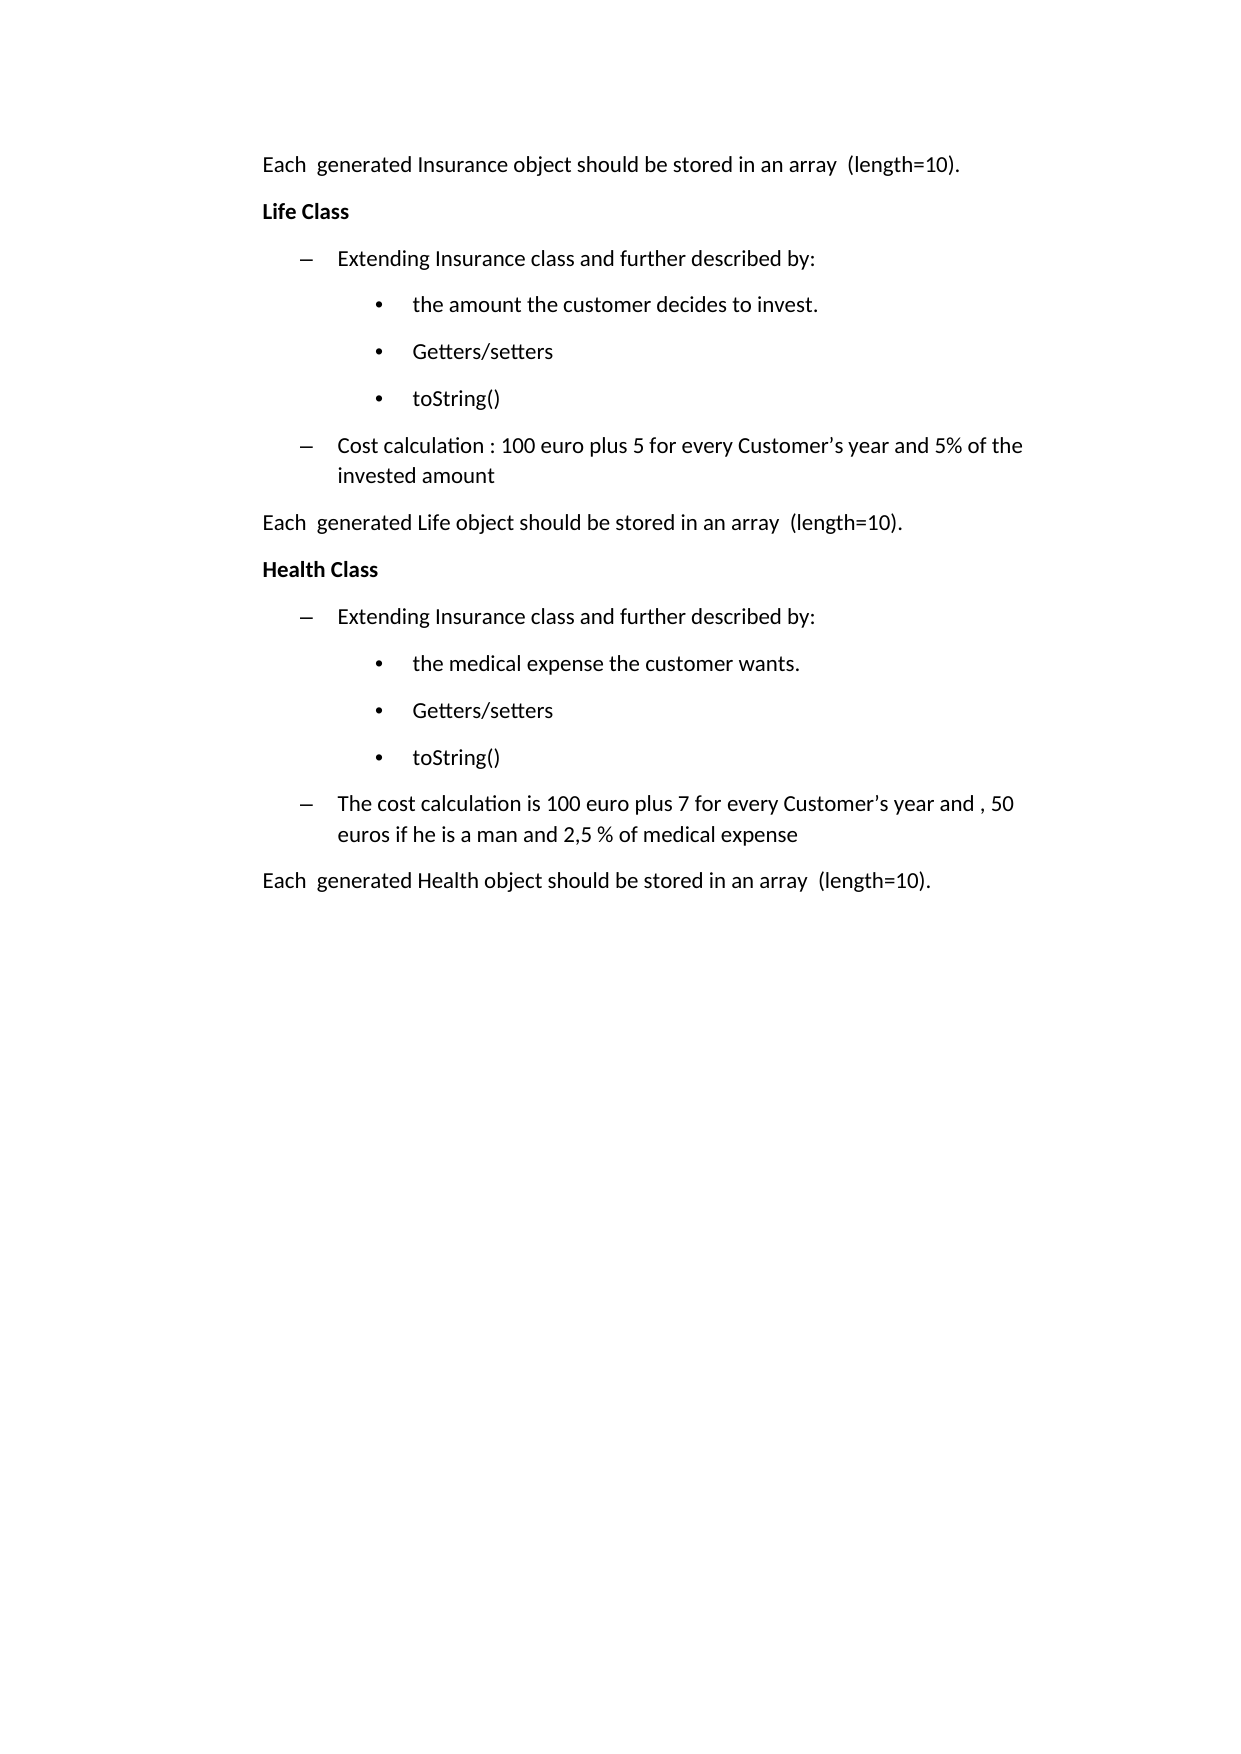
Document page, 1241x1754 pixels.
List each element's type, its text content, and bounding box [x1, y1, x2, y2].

list Cost calculation : 100 euro plus 5 for every Customer’s year and 5% of the invested amount [300, 431, 1053, 489]
list Extending Insurance class and further described by: [300, 602, 1053, 630]
text Health Class [262, 555, 1053, 583]
list Getters/setters [375, 337, 1053, 366]
list the amount the customer decides to invest. [375, 291, 1053, 319]
list Getters/setters [375, 696, 1053, 724]
list toString() [375, 384, 1053, 412]
list the medical expense the customer wants. [375, 649, 1053, 677]
list Extending Insurance class and further described by: [300, 244, 1053, 272]
list The cost calculation is 100 euro plus 7 for every Customer’s year and , 50 euros if he is a man and 2,5 % of medical expense [300, 789, 1053, 848]
text Each generated Life object should be stored in an array (length=10). [262, 508, 1053, 536]
text Each generated Health object should be stored in an array (length=10). [262, 867, 1053, 895]
text Life Class [262, 197, 1053, 225]
list toString() [375, 743, 1053, 771]
text Each generated Insurance object should be stored in an array (length=10). [262, 150, 1053, 178]
